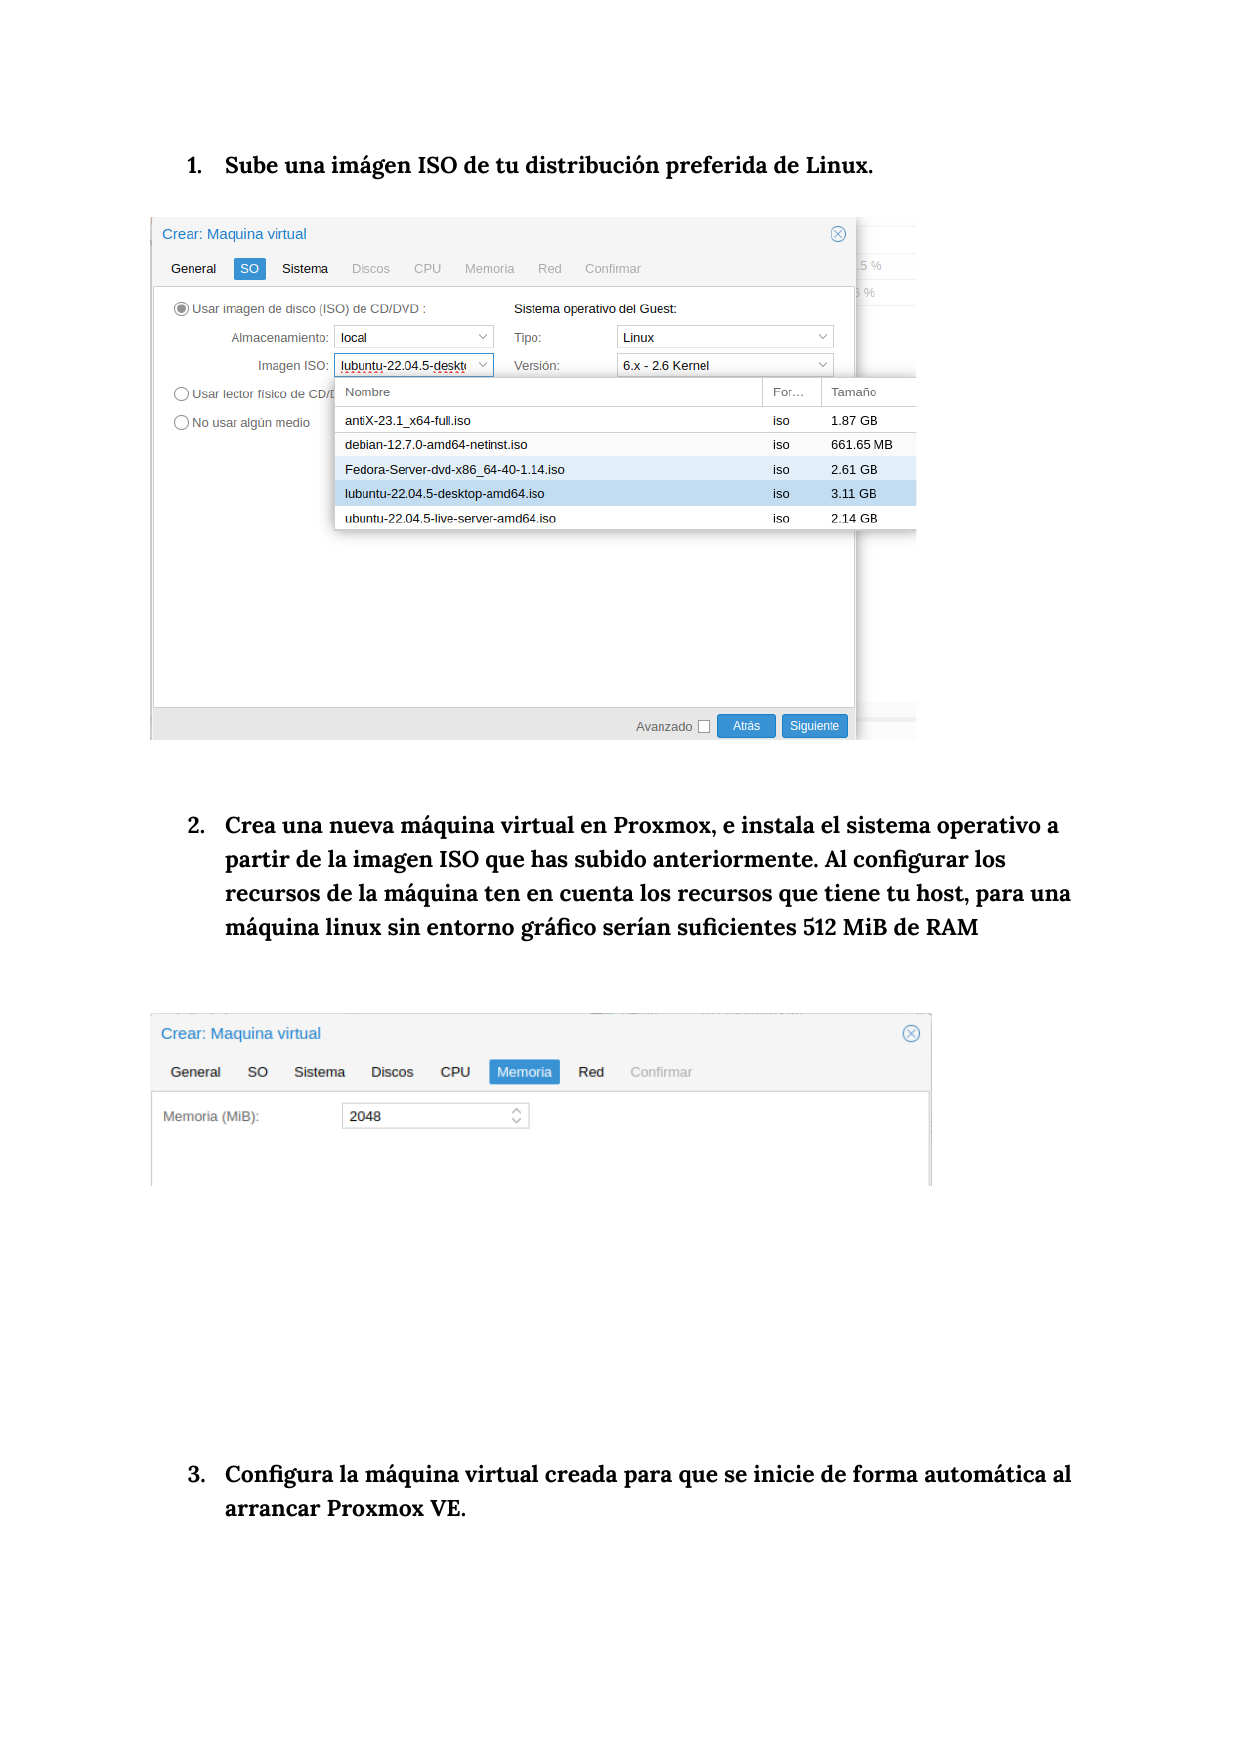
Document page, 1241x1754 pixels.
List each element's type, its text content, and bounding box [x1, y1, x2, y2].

list Sube una imágen ISO de tu distribución preferida de Linux. [187, 150, 1090, 179]
list Configura la máquina virtual creada para que se inicie de forma automática al arrancar Proxmox VE. [187, 1460, 1090, 1523]
picture [150, 217, 917, 740]
list Crea una nueva máquina virtual en Proxmox, e instala el sistema operativo a partir de la imagen ISO que has subido anteriormente. Al configurar los recursos de la máquina ten en cuenta los recursos que tiene tu host, para una máquina linux sin entorno gráfico serían suficientes 512 MiB de RAM [187, 811, 1090, 941]
picture [150, 1013, 932, 1186]
